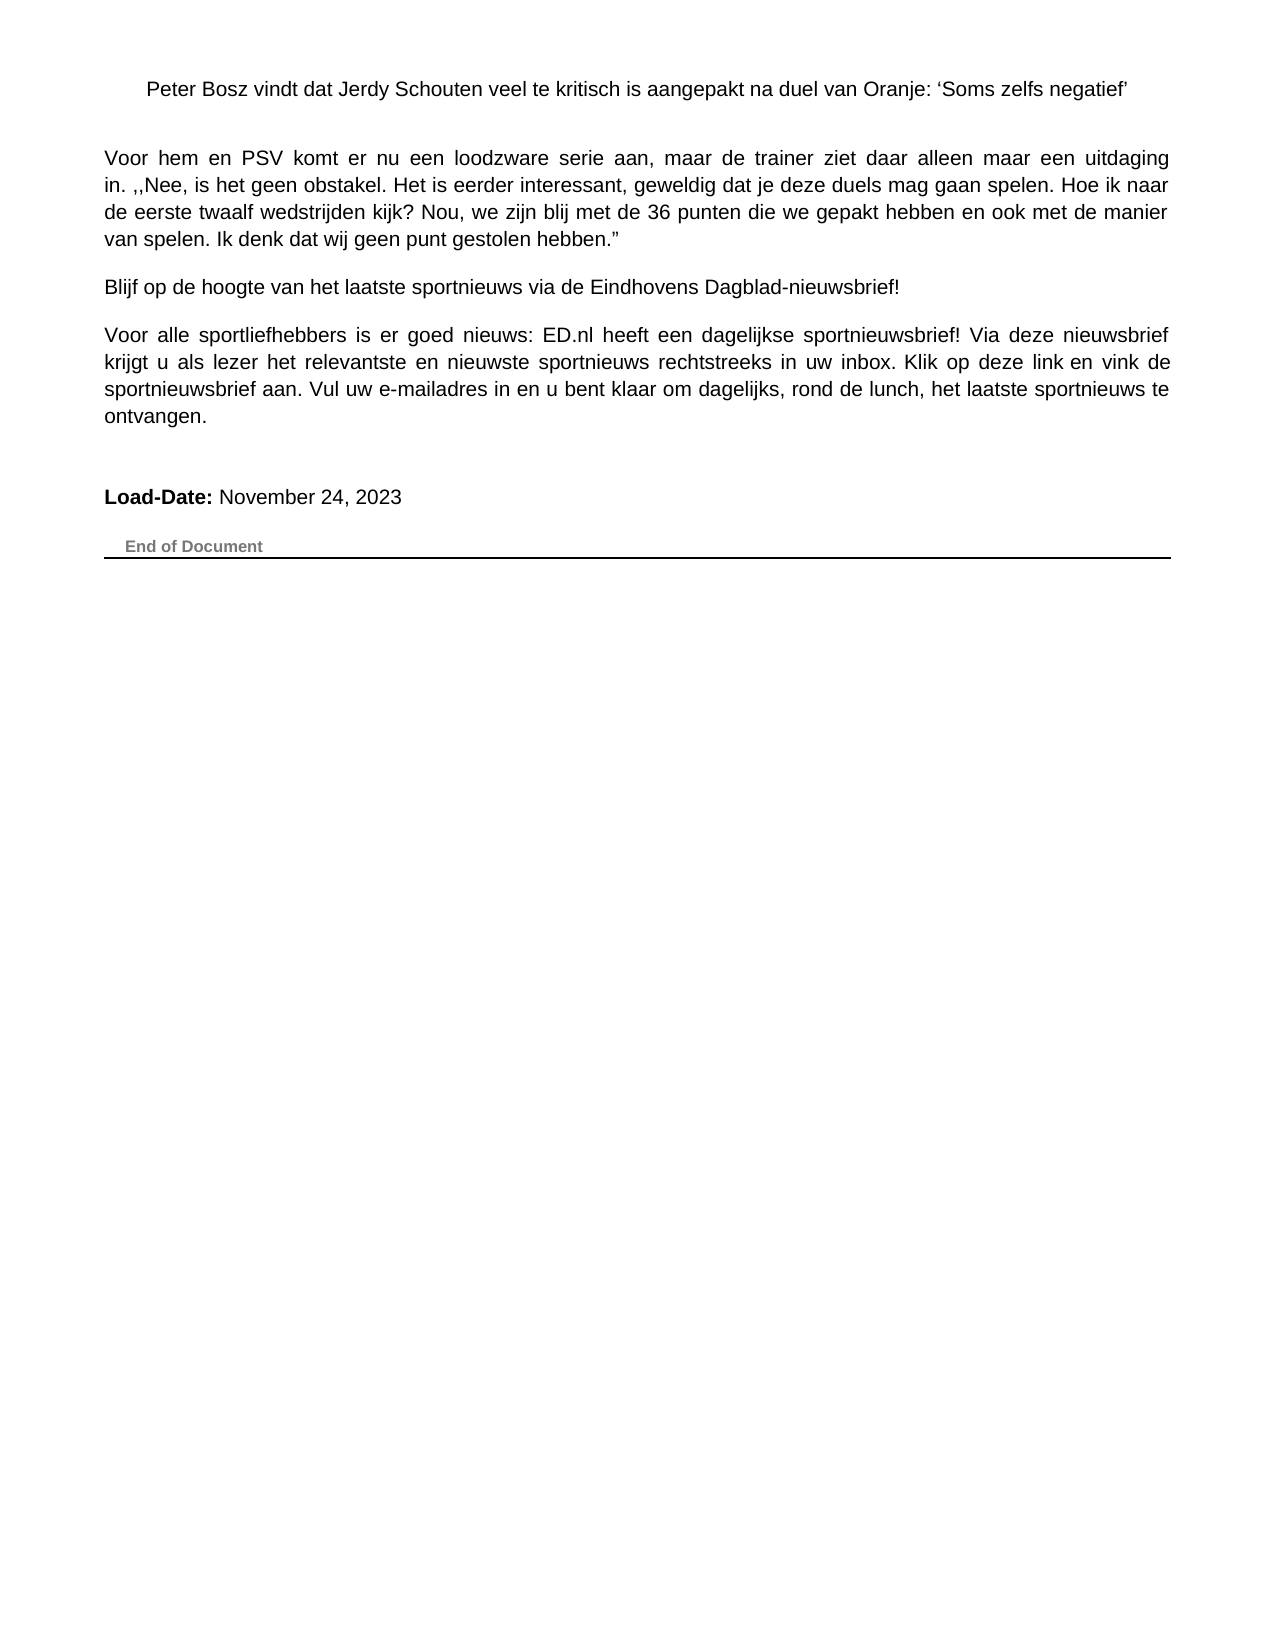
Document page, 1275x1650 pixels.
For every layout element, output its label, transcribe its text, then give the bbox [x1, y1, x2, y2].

text Voor hem en PSV komt er nu een loodzware serie aan, maar de trainer ziet daar alleen maar een uitdaging in. ,,Nee, is het geen obstakel. Het is eerder interessant, geweldig dat je deze duels mag gaan spelen. Hoe ik naar de eerste twaalf wedstrijden kijk? Nou, we zijn blij met de 36 punten die we gepakt hebben en ook met de manier van spelen. Ik denk dat wij geen punt gestolen hebben.” [104, 142, 1171, 251]
text End of Document [125, 537, 1171, 556]
text Load-Date: November 24, 2023 [104, 453, 1171, 508]
text Blijf op de hoogte van het laatste sportnieuws via de Eindhovens Dagblad-nieuwsbrief! [104, 271, 1171, 298]
text Voor alle sportliefhebbers is er goed nieuws: ED.nl heeft een dagelijkse sportnieuwsbrief! Via deze nieuwsbrief krijgt u als lezer het relevantste en nieuwste sportnieuws rechtstreeks in uw inbox. Klik op deze link en vink de sportnieuwsbrief aan. Vul uw e-mailadres in en u bent klaar om dagelijks, rond de lunch, het laatste sportnieuws te ontvangen. [104, 319, 1171, 428]
